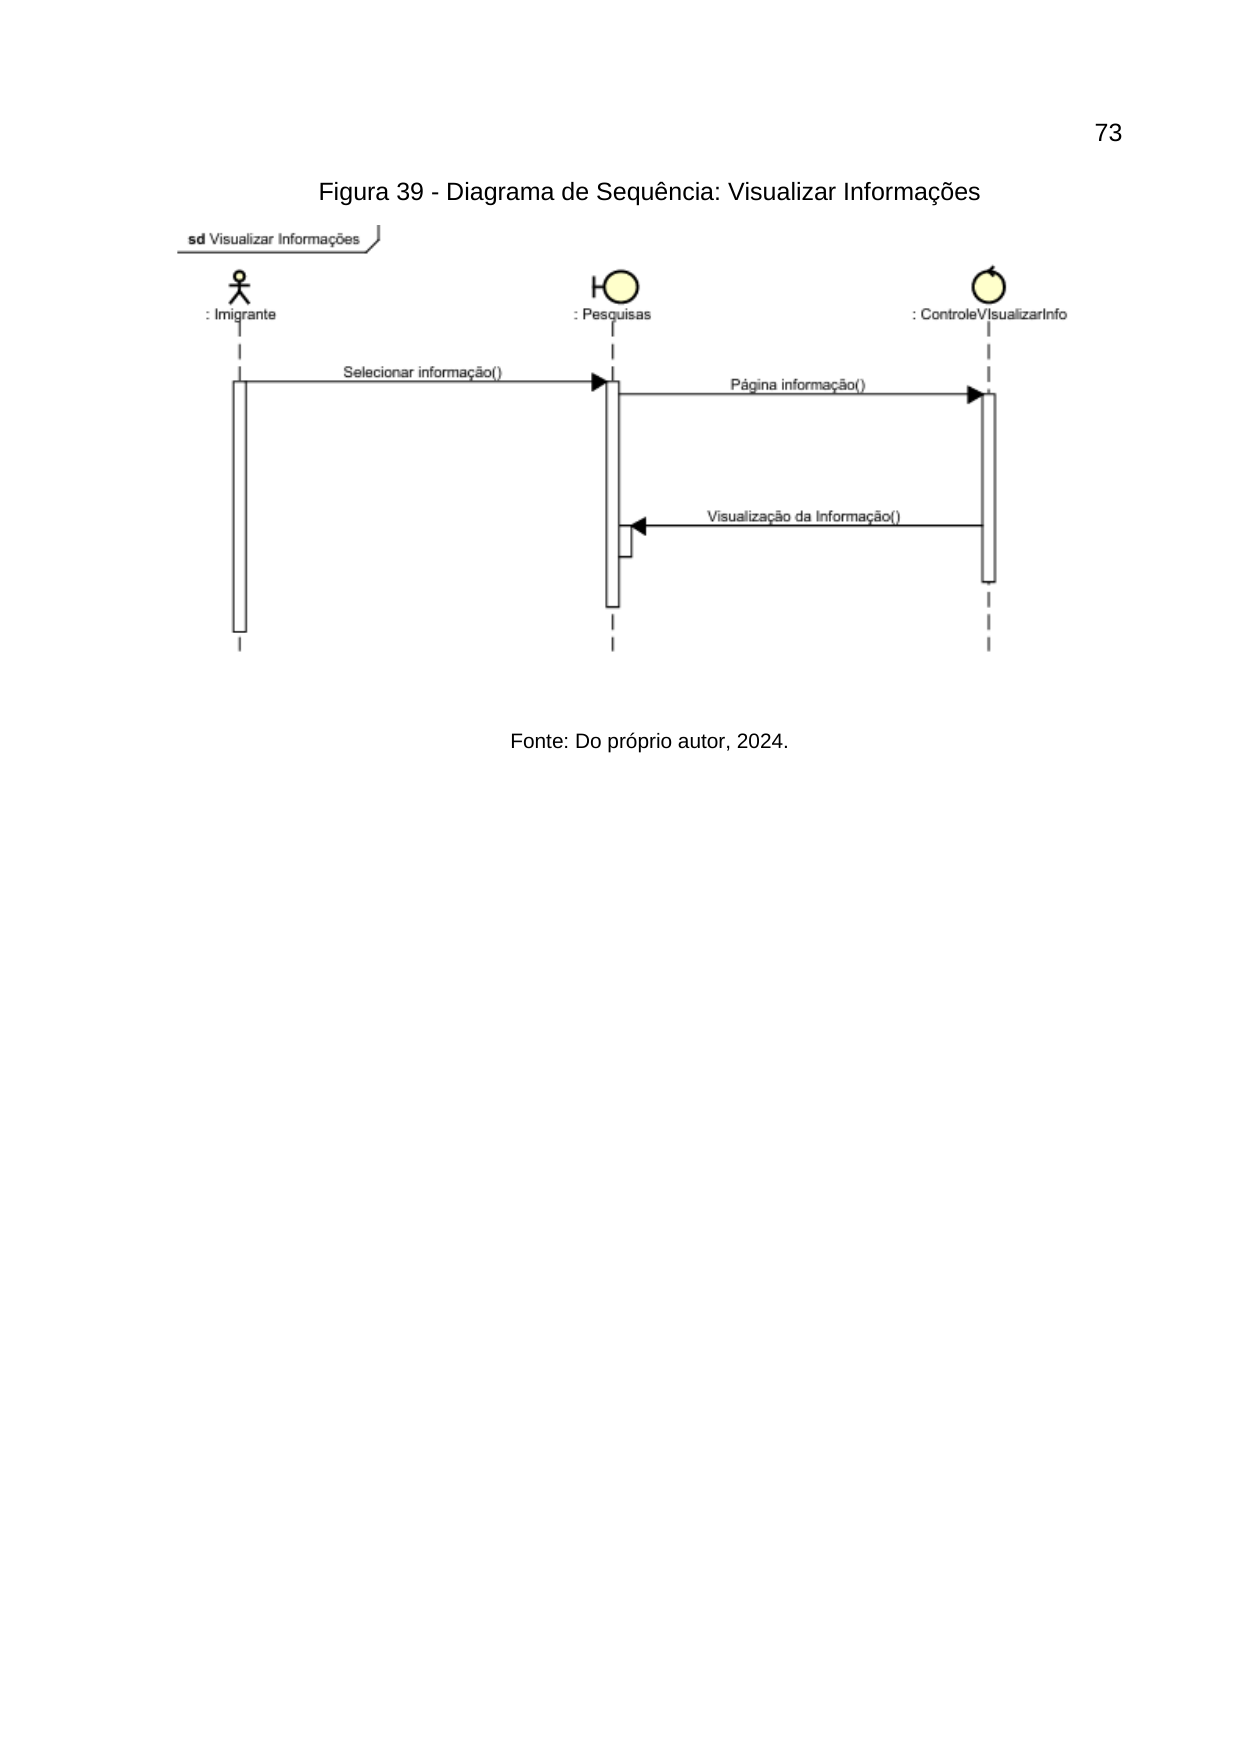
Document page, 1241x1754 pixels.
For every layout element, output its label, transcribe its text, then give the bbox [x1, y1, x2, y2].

text Fonte: Do próprio autor, 2024. [177, 729, 1122, 753]
picture [177, 225, 1085, 727]
text Figura 39 - Diagrama de Sequência: Visualizar Informações [177, 177, 1122, 206]
